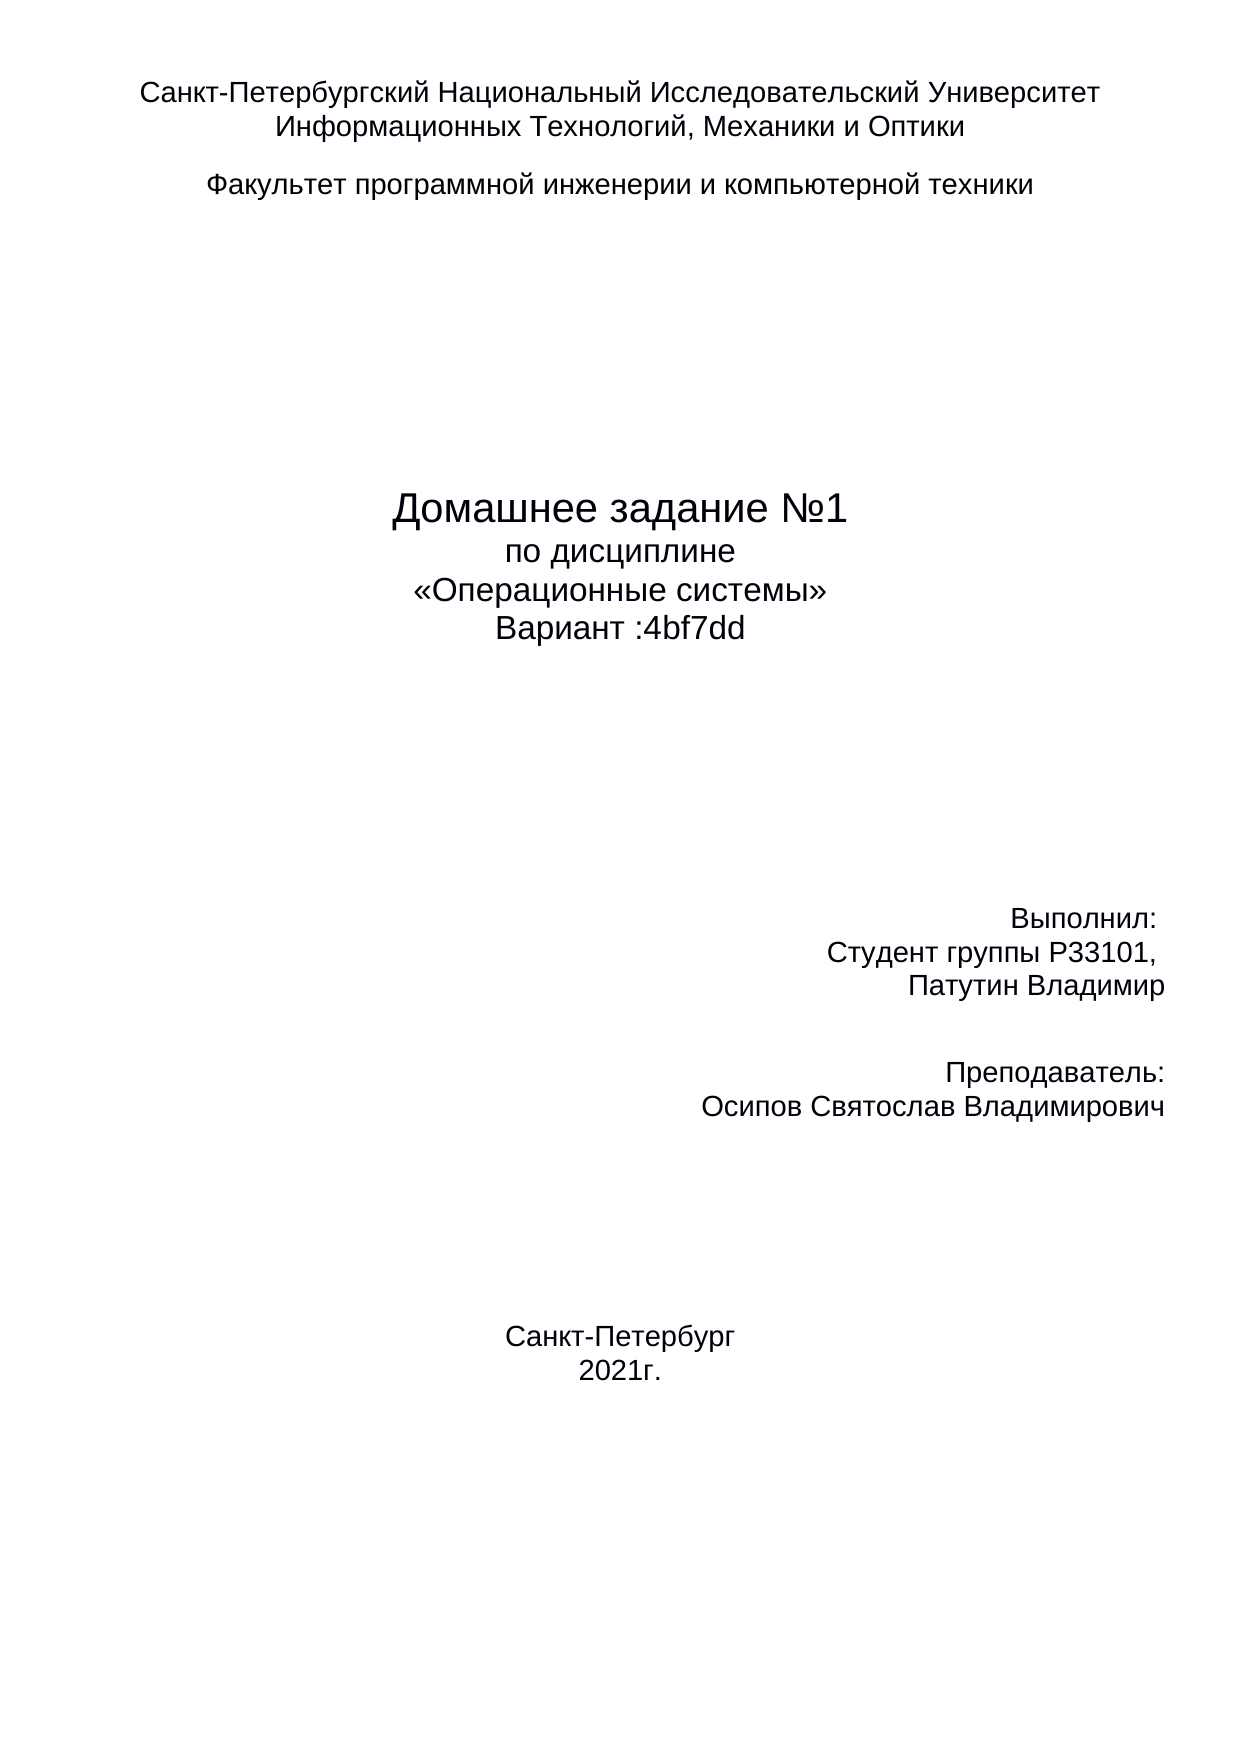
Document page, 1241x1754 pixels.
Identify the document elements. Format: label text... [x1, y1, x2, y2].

text Вариант :4bf7dd [75, 608, 1165, 647]
text Патутин Владимир [75, 968, 1165, 1002]
text Выполнил: [75, 901, 1165, 935]
text Санкт-Петербург [75, 1319, 1165, 1353]
text Домашнее задание №1 [75, 484, 1165, 532]
text Студент группы P33101, [75, 935, 1165, 968]
text 2021г. [75, 1353, 1165, 1386]
text Факультет программной инженерии и компьютерной техники [75, 167, 1165, 201]
text «Операционные системы» [75, 570, 1165, 608]
text Санкт-Петербургский Национальный Исследовательский Университет [75, 75, 1165, 108]
text по дисциплине [75, 532, 1165, 570]
text Информационных Технологий, Механики и Оптики [75, 108, 1165, 142]
text Осипов Святослав Владимирович [75, 1089, 1165, 1123]
text Преподаватель: [75, 1056, 1165, 1089]
